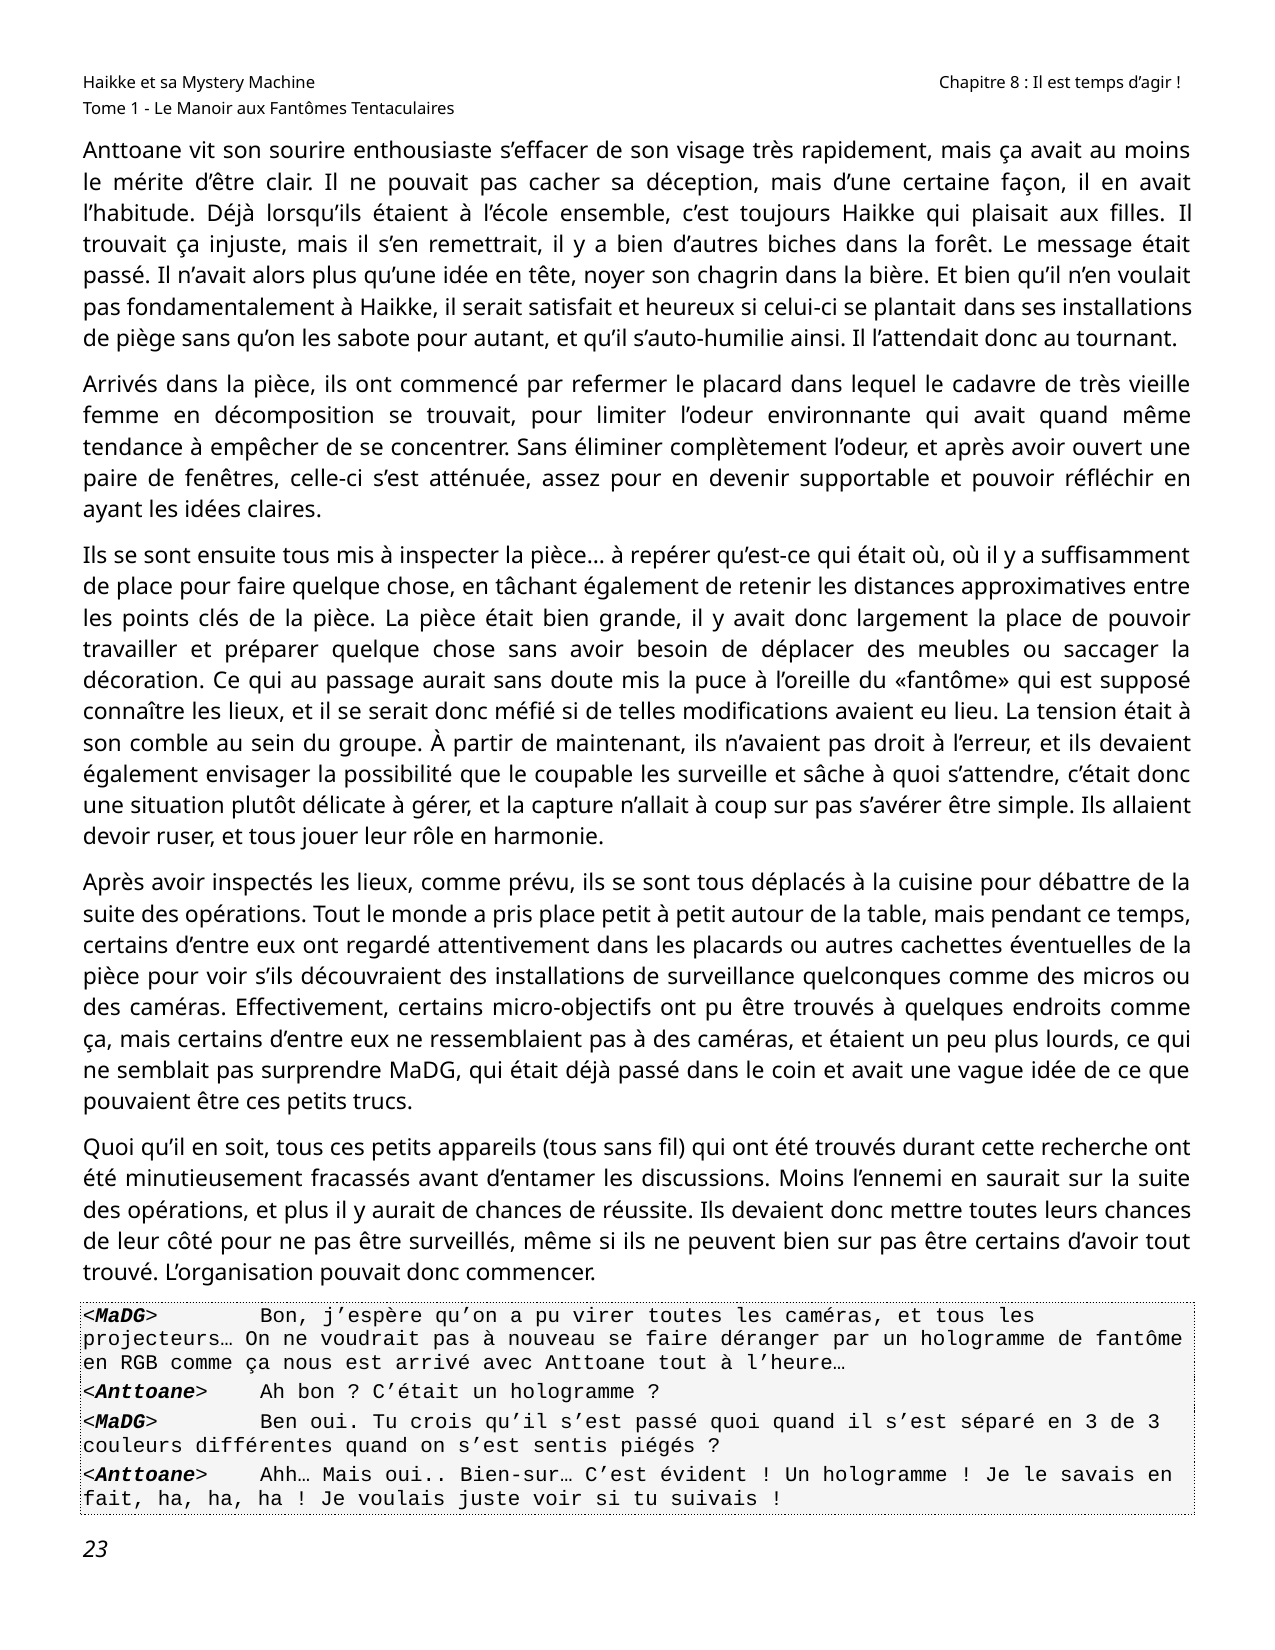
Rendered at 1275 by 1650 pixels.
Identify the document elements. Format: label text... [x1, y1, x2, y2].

text Anttoane vit son sourire enthousiaste s’effacer de son visage très rapidement, mais ça avait au moins le mérite d’être clair. Il ne pouvait pas cacher sa déception, mais d’une certaine façon, il en avait l’habitude. Déjà lorsqu’ils étaient à l’école ensemble, c’est toujours Haikke qui plaisait aux filles. Il trouvait ça injuste, mais il s’en remettrait, il y a bien d’autres biches dans la forêt. Le message était passé. Il n’avait alors plus qu’une idée en tête, noyer son chagrin dans la bière. Et bien qu’il n’en voulait pas fondamentalement à Haikke, il serait satisfait et heureux si celui-ci se plantait dans ses installations de piège sans qu’on les sabote pour autant, et qu’il s’auto-humilie ainsi. Il l’attendait donc au tournant. [83, 134, 1192, 353]
text Après avoir inspectés les lieux, comme prévu, ils se sont tous déplacés à la cuisine pour débattre de la suite des opérations. Tout le monde a pris place petit à petit autour de la table, mais pendant ce temps, certains d’entre eux ont regardé attentivement dans les placards ou autres cachettes éventuelles de la pièce pour voir s’ils découvraient des installations de surveillance quelconques comme des micros ou des caméras. Effectivement, certains micro-objectifs ont pu être trouvés à quelques endroits comme ça, mais certains d’entre eux ne ressemblaient pas à des caméras, et étaient un peu plus lourds, ce qui ne semblait pas surprendre MaDG, qui était déjà passé dans le coin et avait une vague idée de ce que pouvaient être ces petits trucs. [83, 866, 1192, 1116]
text <Anttoane> Ah bon ? C’était un hologramme ? [80, 1379, 1195, 1405]
text Quoi qu’il en soit, tous ces petits appareils (tous sans fil) qui ont été trouvés durant cette recherche ont été minutieusement fracassés avant d’entamer les discussions. Moins l’ennemi en saurait sur la suite des opérations, et plus il y aurait de chances de réussite. Ils devaient donc mettre toutes leurs chances de leur côté pour ne pas être surveillés, même si ils ne peuvent bien sur pas être certains d’avoir tout trouvé. L’organisation pouvait donc commencer. [83, 1131, 1192, 1287]
text Arrivés dans la pièce, ils ont commencé par refermer le placard dans lequel le cadavre de très vieille femme en décomposition se trouvait, pour limiter l’odeur environnante qui avait quand même tendance à empêcher de se concentrer. Sans éliminer complètement l’odeur, et après avoir ouvert une paire de fenêtres, celle-ci s’est atténuée, assez pour en devenir supportable et pouvoir réfléchir en ayant les idées claires. [83, 368, 1192, 524]
text <Anttoane> Ahh… Mais oui.. Bien-sur… C’est évident ! Un hologramme ! Je le savais en fait, ha, ha, ha ! Je voulais juste voir si tu suivais ! [80, 1462, 1195, 1514]
text <MaDG> Ben oui. Tu crois qu’il s’est passé quoi quand il s’est séparé en 3 de 3 couleurs différentes quand on s’est sentis piégés ? [80, 1408, 1195, 1458]
text <MaDG> Bon, j’espère qu’on a pu virer toutes les caméras, et tous les projecteurs… On ne voudrait pas à nouveau se faire déranger par un hologramme de fantôme en RGB comme ça nous est arrivé avec Anttoane tout à l’heure… [80, 1302, 1195, 1376]
text Ils se sont ensuite tous mis à inspecter la pièce… à repérer qu’est-ce qui était où, où il y a suffisamment de place pour faire quelque chose, en tâchant également de retenir les distances approximatives entre les points clés de la pièce. La pièce était bien grande, il y avait donc largement la place de pouvoir travailler et préparer quelque chose sans avoir besoin de déplacer des meubles ou saccager la décoration. Ce qui au passage aurait sans doute mis la puce à l’oreille du «fantôme» qui est supposé connaître les lieux, et il se serait donc méfié si de telles modifications avaient eu lieu. La tension était à son comble au sein du groupe. À partir de maintenant, ils n’avaient pas droit à l’erreur, et ils devaient également envisager la possibilité que le coupable les surveille et sâche à quoi s’attendre, c’était donc une situation plutôt délicate à gérer, et la capture n’allait à coup sur pas s’avérer être simple. Ils allaient devoir ruser, et tous jouer leur rôle en harmonie. [83, 539, 1192, 851]
